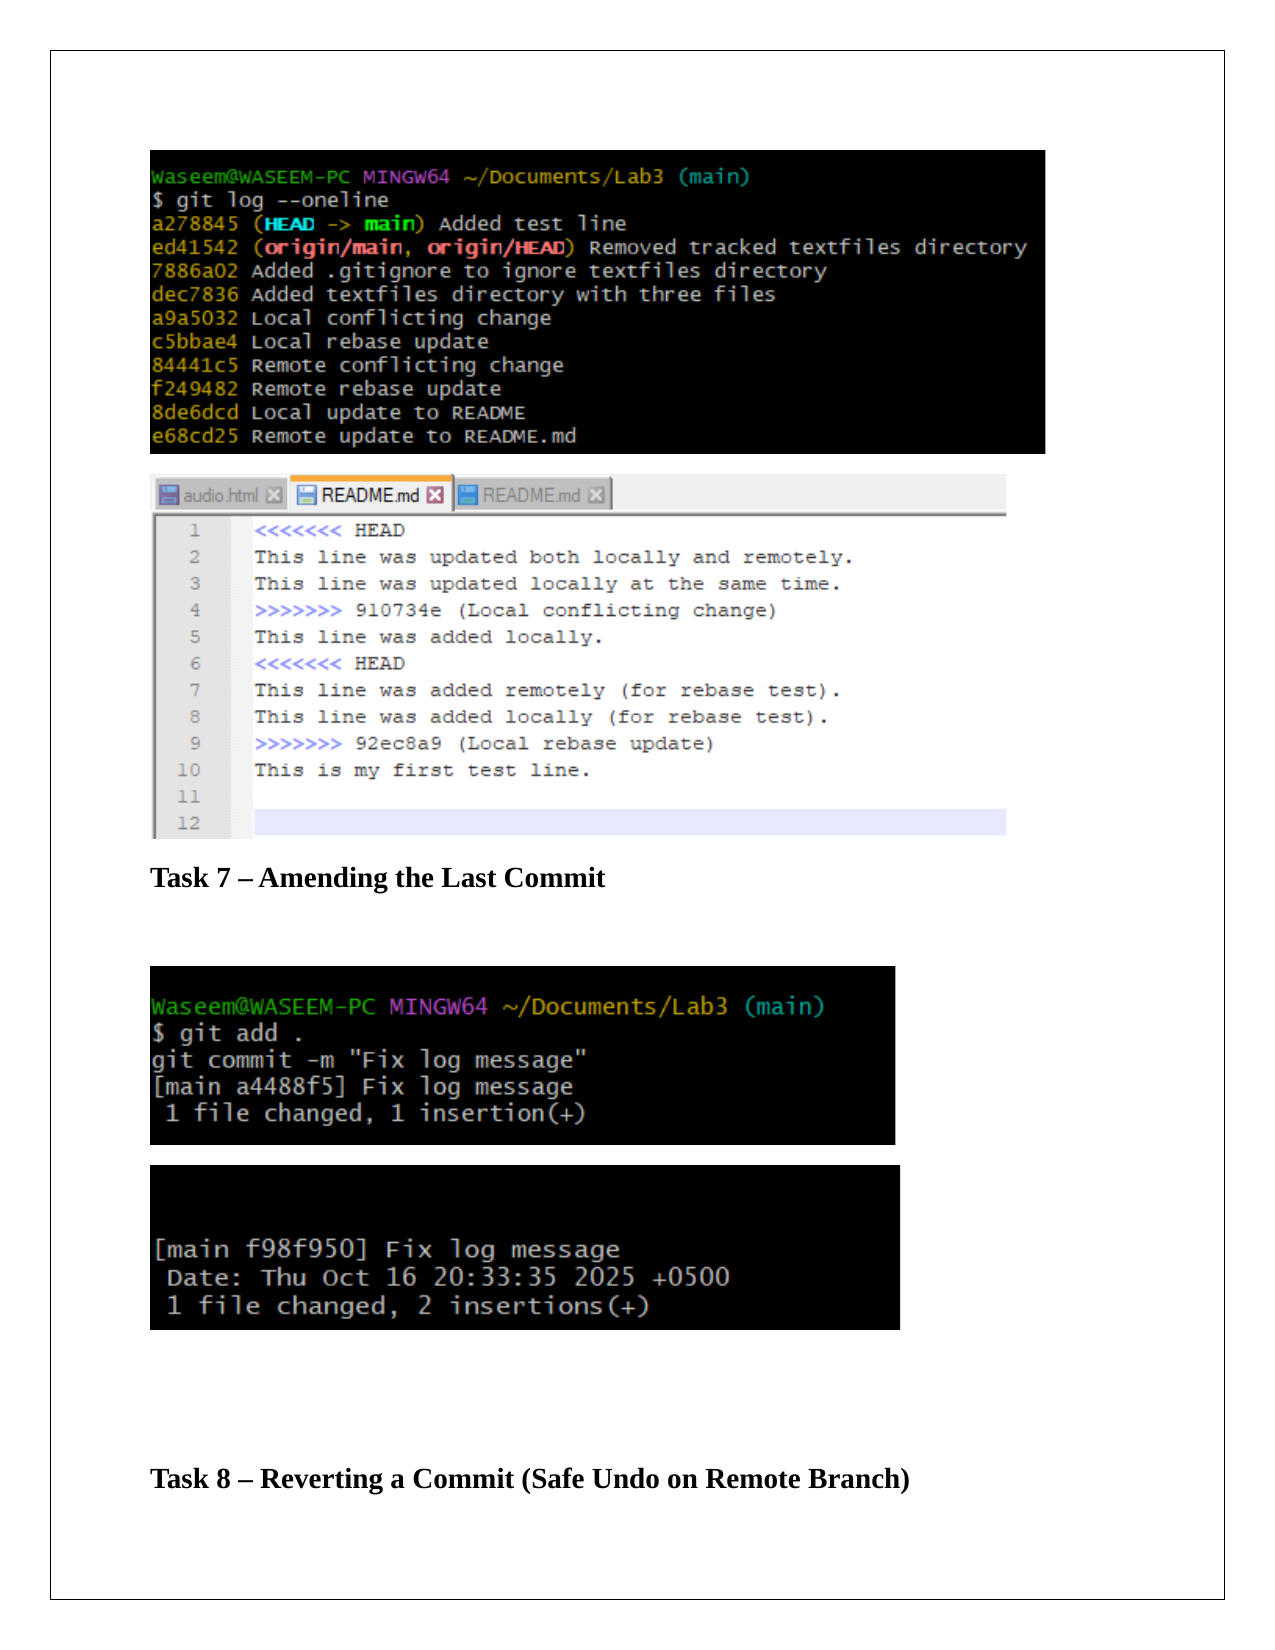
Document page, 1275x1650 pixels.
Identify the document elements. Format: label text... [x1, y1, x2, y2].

picture [150, 966, 896, 1145]
text Task 7 – Amending the Last Commit [150, 860, 1125, 893]
text Task 8 – Reverting a Commit (Safe Undo on Remote Branch) [150, 1461, 1125, 1495]
picture [150, 150, 1046, 454]
picture [150, 1165, 901, 1330]
picture [150, 474, 1007, 839]
